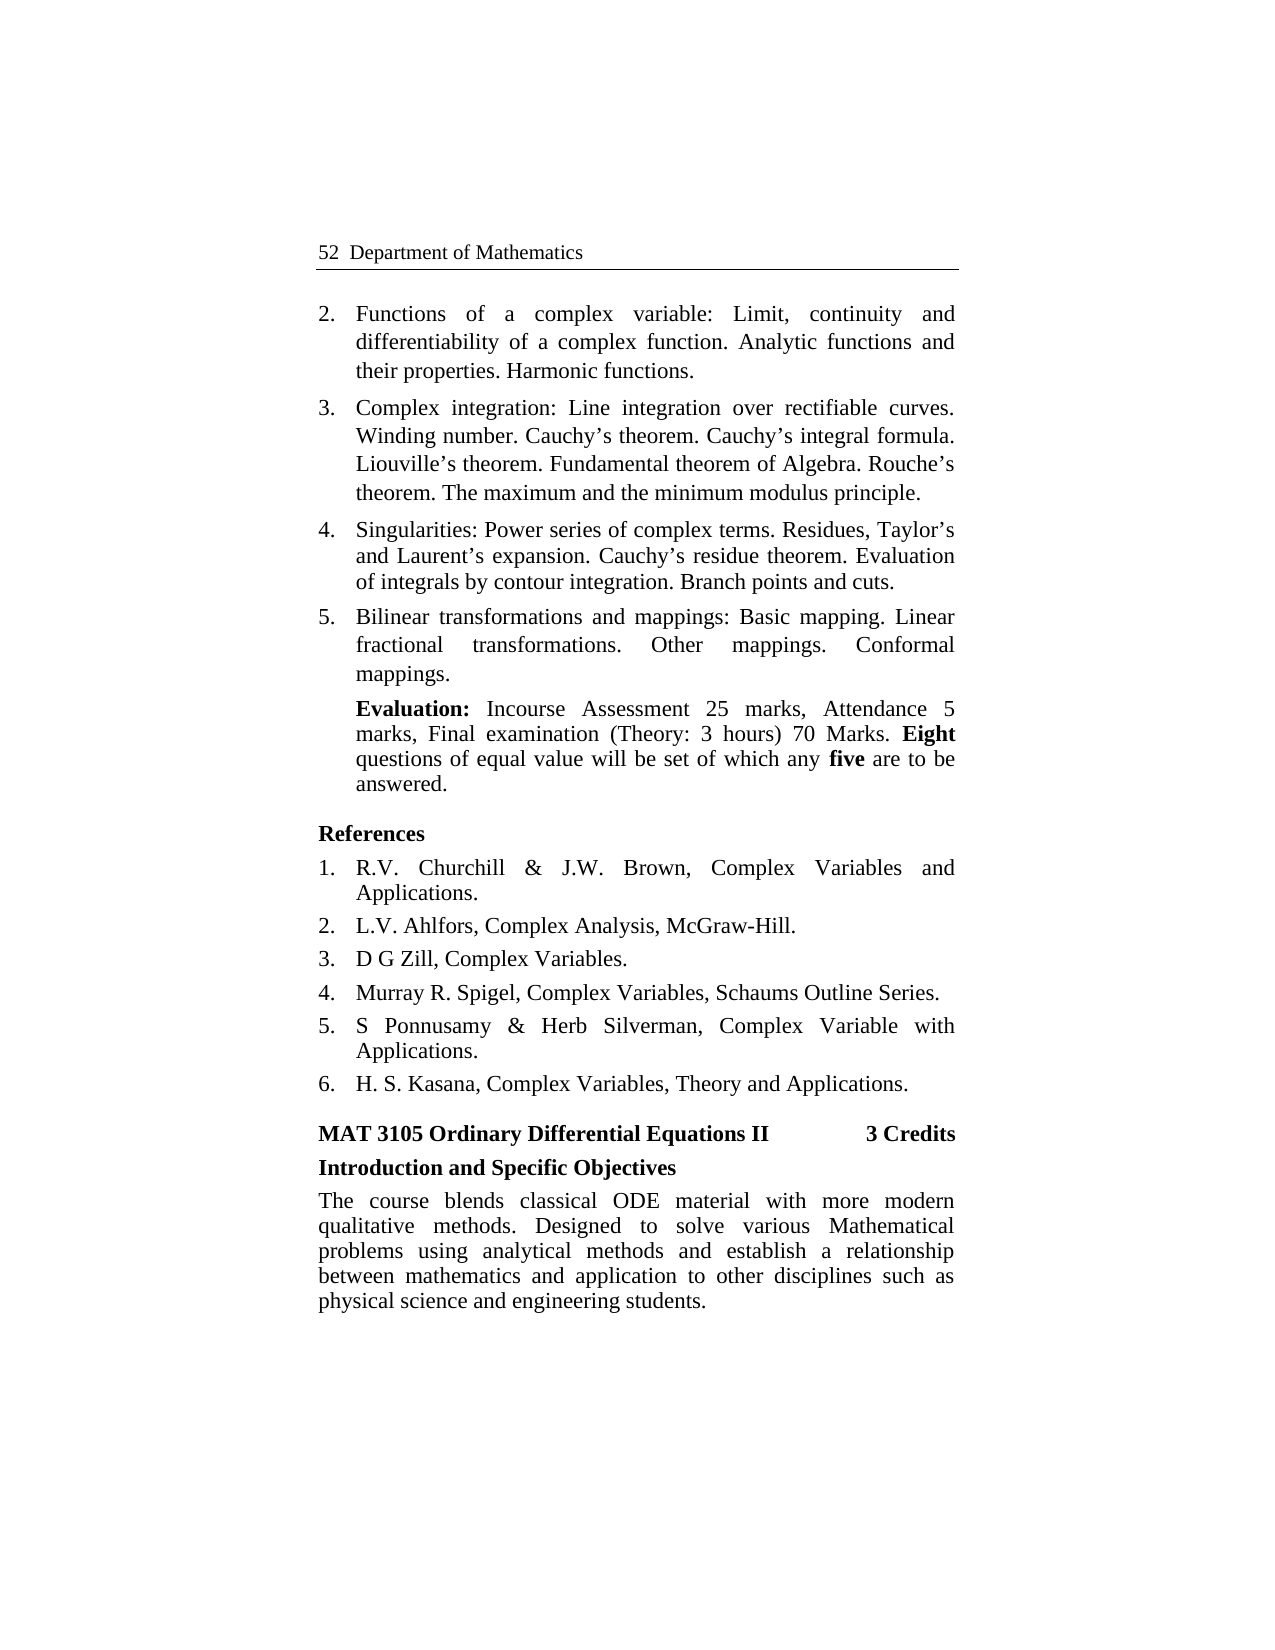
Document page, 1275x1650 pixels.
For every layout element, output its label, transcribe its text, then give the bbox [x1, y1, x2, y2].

list R.V. Churchill & J.W. Brown, Complex Variables and Applications. [318, 855, 956, 905]
text References [318, 822, 956, 847]
text Evaluation: Incourse Assessment 25 marks, Attendance 5 marks, Final examination (Theory: 3 hours) 70 Marks. Eight questions of equal value will be set of which any five are to be answered. [318, 697, 956, 797]
text MAT 3105 Ordinary Differential Equations II 3 Credits [318, 1122, 956, 1147]
list Bilinear transformations and mappings: Basic mapping. Linear fractional transformations. Other mappings. Conformal mappings. [318, 603, 956, 686]
list Functions of a complex variable: Limit, continuity and differentiability of a complex function. Analytic functions and their properties. Harmonic functions. [318, 300, 956, 383]
list Singularities: Power series of complex terms. Residues, Taylor’s and Laurent’s expansion. Cauchy’s residue theorem. Evaluation of integrals by contour integration. Branch points and cuts. [318, 516, 956, 595]
list L.V. Ahlfors, Complex Analysis, McGraw-Hill. [318, 913, 956, 938]
list Complex integration: Line integration over rectifiable curves. Winding number. Cauchy’s theorem. Cauchy’s integral formula. Liouville’s theorem. Fundamental theorem of Algebra. Rouche’s theorem. The maximum and the minimum modulus principle. [318, 394, 956, 505]
list S Ponnusamy & Herb Silverman, Complex Variable with Applications. [318, 1013, 956, 1063]
text The course blends classical ODE material with more modern qualitative methods. Designed to solve various Mathematical problems using analytical methods and establish a relationship between mathematics and application to other disciplines such as physical science and engineering students. [318, 1188, 956, 1313]
text Introduction and Specific Objectives [318, 1155, 956, 1180]
list D G Zill, Complex Variables. [318, 947, 956, 972]
list Murray R. Spigel, Complex Variables, Schaums Outline Series. [318, 980, 956, 1005]
list H. S. Kasana, Complex Variables, Theory and Applications. [318, 1072, 956, 1097]
